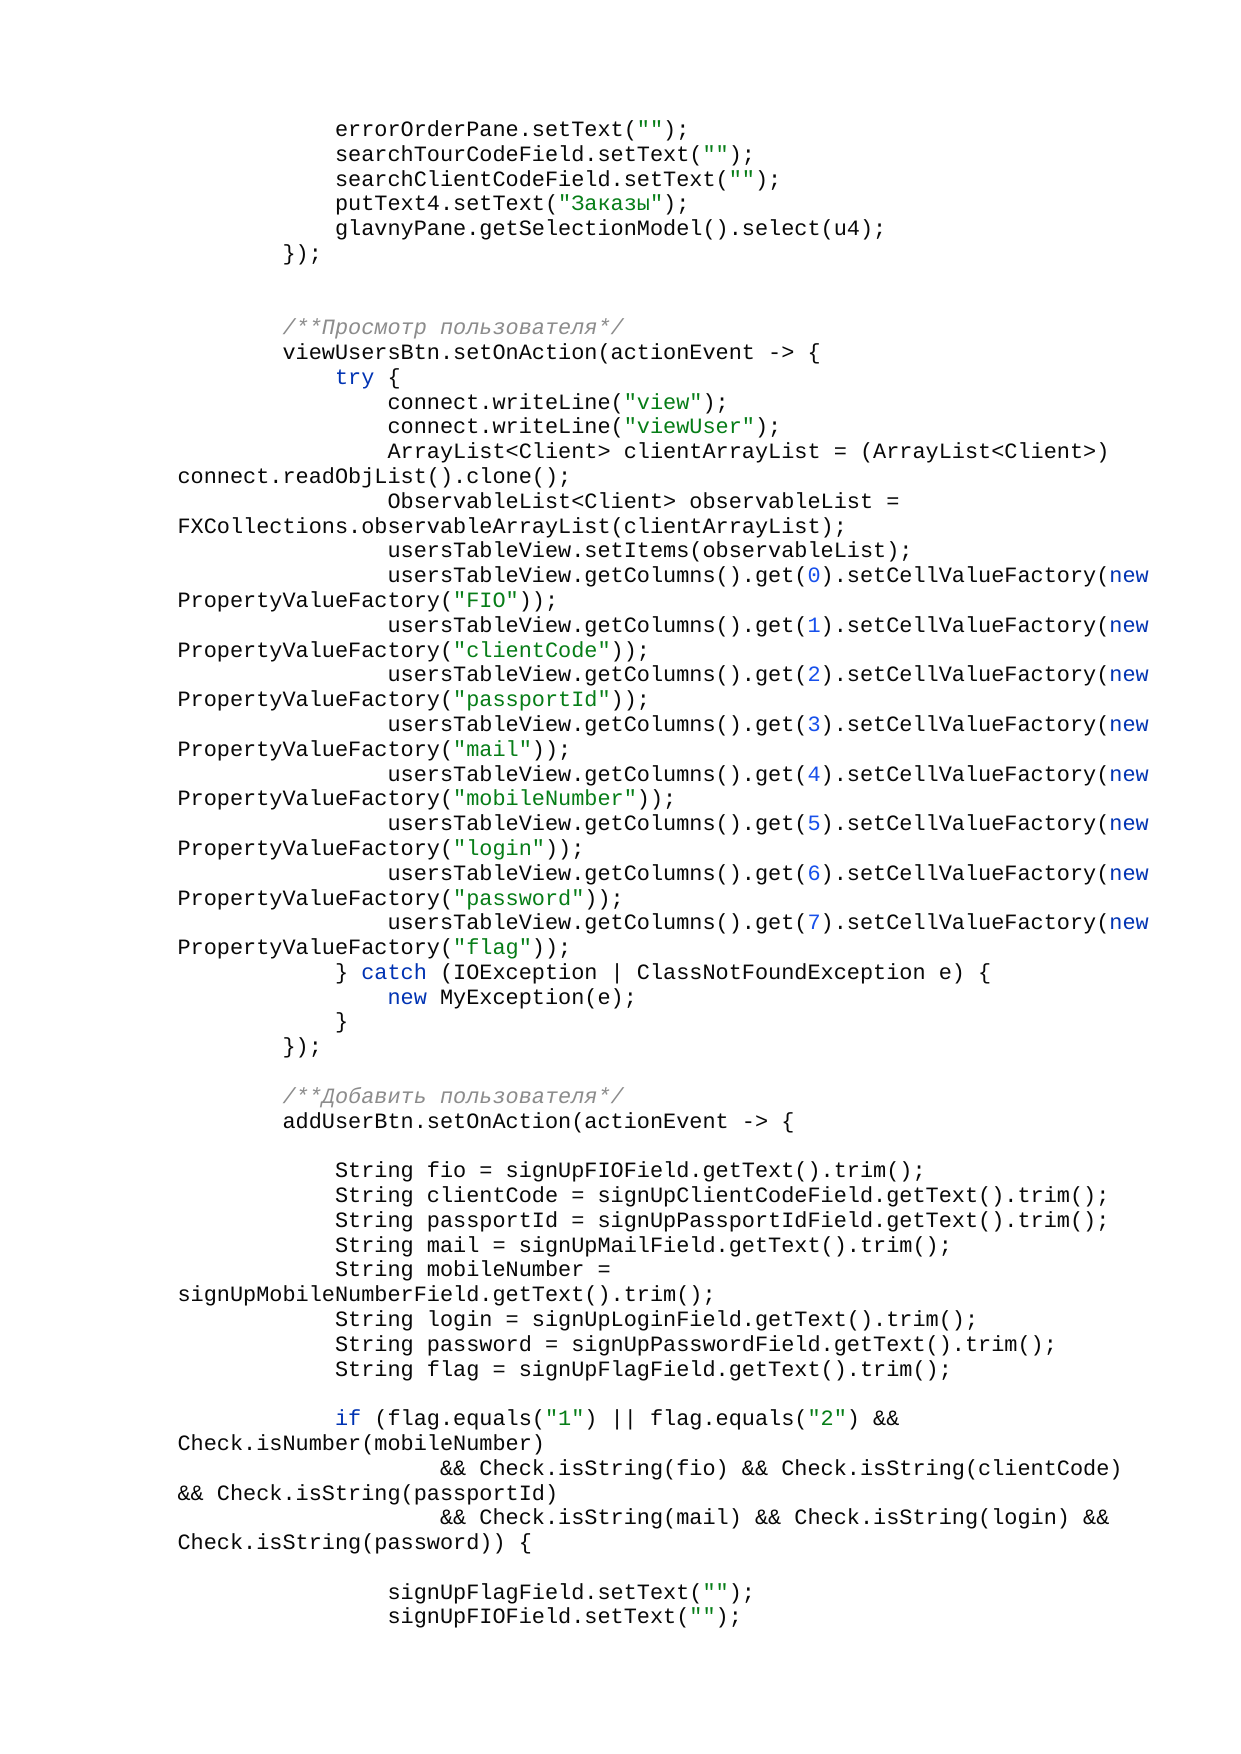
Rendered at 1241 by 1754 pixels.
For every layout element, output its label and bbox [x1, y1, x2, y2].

text [177, 118, 1152, 1630]
